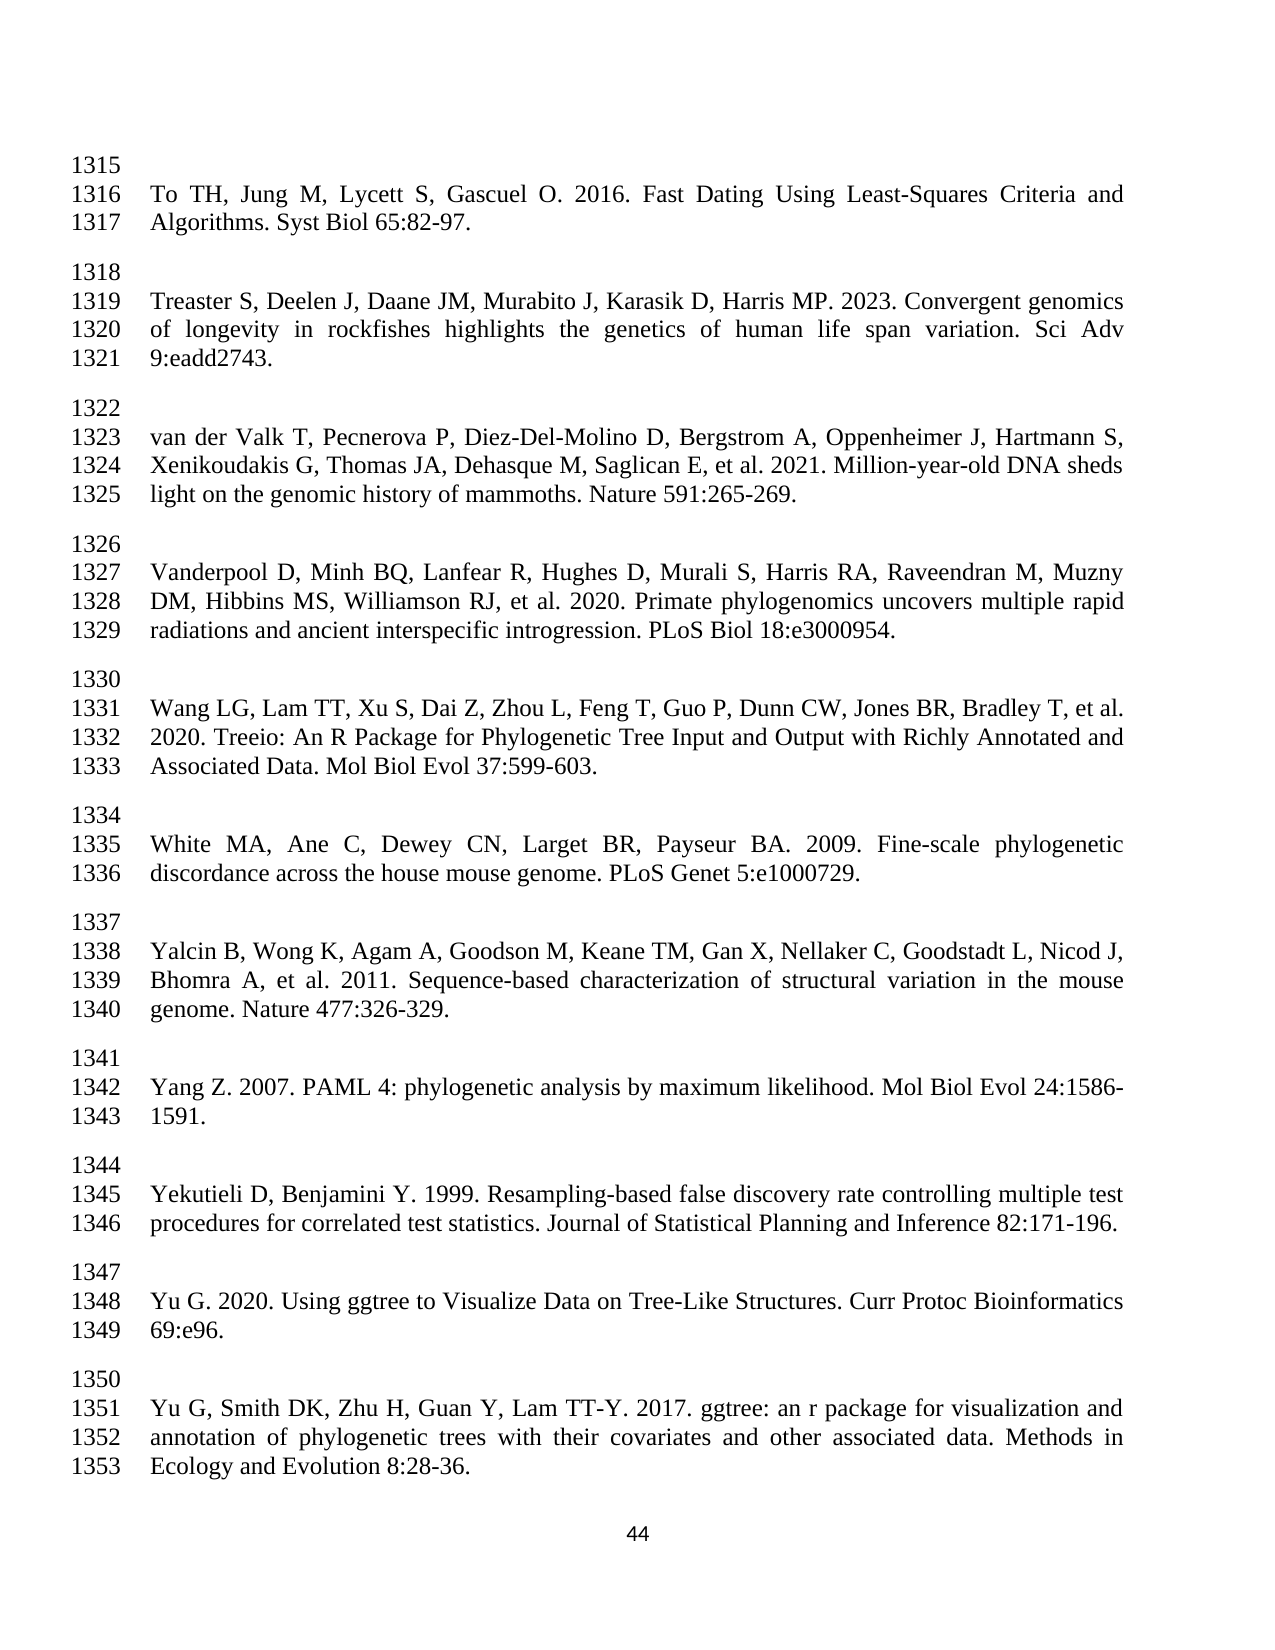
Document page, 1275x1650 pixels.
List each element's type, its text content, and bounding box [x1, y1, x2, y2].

text Vanderpool D, Minh BQ, Lanfear R, Hughes D, Murali S, Harris RA, Raveendran M, Muzny DM, Hibbins MS, Williamson RJ, et al. 2020. Primate phylogenomics uncovers multiple rapid radiations and ancient interspecific introgression. PLoS Biol 18:e3000954. [150, 557, 1125, 644]
text Yekutieli D, Benjamini Y. 1999. Resampling-based false discovery rate controlling multiple test procedures for correlated test statistics. Journal of Statistical Planning and Inference 82:171-196. [150, 1179, 1125, 1237]
text Treaster S, Deelen J, Daane JM, Murabito J, Karasik D, Harris MP. 2023. Convergent genomics of longevity in rockfishes highlights the genetics of human life span variation. Sci Adv 9:eadd2743. [150, 286, 1125, 372]
text White MA, Ane C, Dewey CN, Larget BR, Payseur BA. 2009. Fine-scale phylogenetic discordance across the house mouse genome. PLoS Genet 5:e1000729. [150, 829, 1125, 887]
text Yu G, Smith DK, Zhu H, Guan Y, Lam TT-Y. 2017. ggtree: an r package for visualization and annotation of phylogenetic trees with their covariates and other associated data. Methods in Ecology and Evolution 8:28-36. [150, 1393, 1125, 1479]
text Yang Z. 2007. PAML 4: phylogenetic analysis by maximum likelihood. Mol Biol Evol 24:1586-1591. [150, 1072, 1125, 1129]
text Wang LG, Lam TT, Xu S, Dai Z, Zhou L, Feng T, Guo P, Dunn CW, Jones BR, Bradley T, et al. 2020. Treeio: An R Package for Phylogenetic Tree Input and Output with Richly Annotated and Associated Data. Mol Biol Evol 37:599-603. [150, 693, 1125, 779]
text van der Valk T, Pecnerova P, Diez-Del-Molino D, Bergstrom A, Oppenheimer J, Hartmann S, Xenikoudakis G, Thomas JA, Dehasque M, Saglican E, et al. 2021. Million-year-old DNA sheds light on the genomic history of mammoths. Nature 591:265-269. [150, 422, 1125, 508]
text To TH, Jung M, Lycett S, Gascuel O. 2016. Fast Dating Using Least-Squares Criteria and Algorithms. Syst Biol 65:82-97. [150, 179, 1125, 236]
text Yu G. 2020. Using ggtree to Visualize Data on Tree-Like Structures. Curr Protoc Bioinformatics 69:e96. [150, 1286, 1125, 1344]
text Yalcin B, Wong K, Agam A, Goodson M, Keane TM, Gan X, Nellaker C, Goodstadt L, Nicod J, Bhomra A, et al. 2011. Sequence-based characterization of structural variation in the mouse genome. Nature 477:326-329. [150, 936, 1125, 1022]
